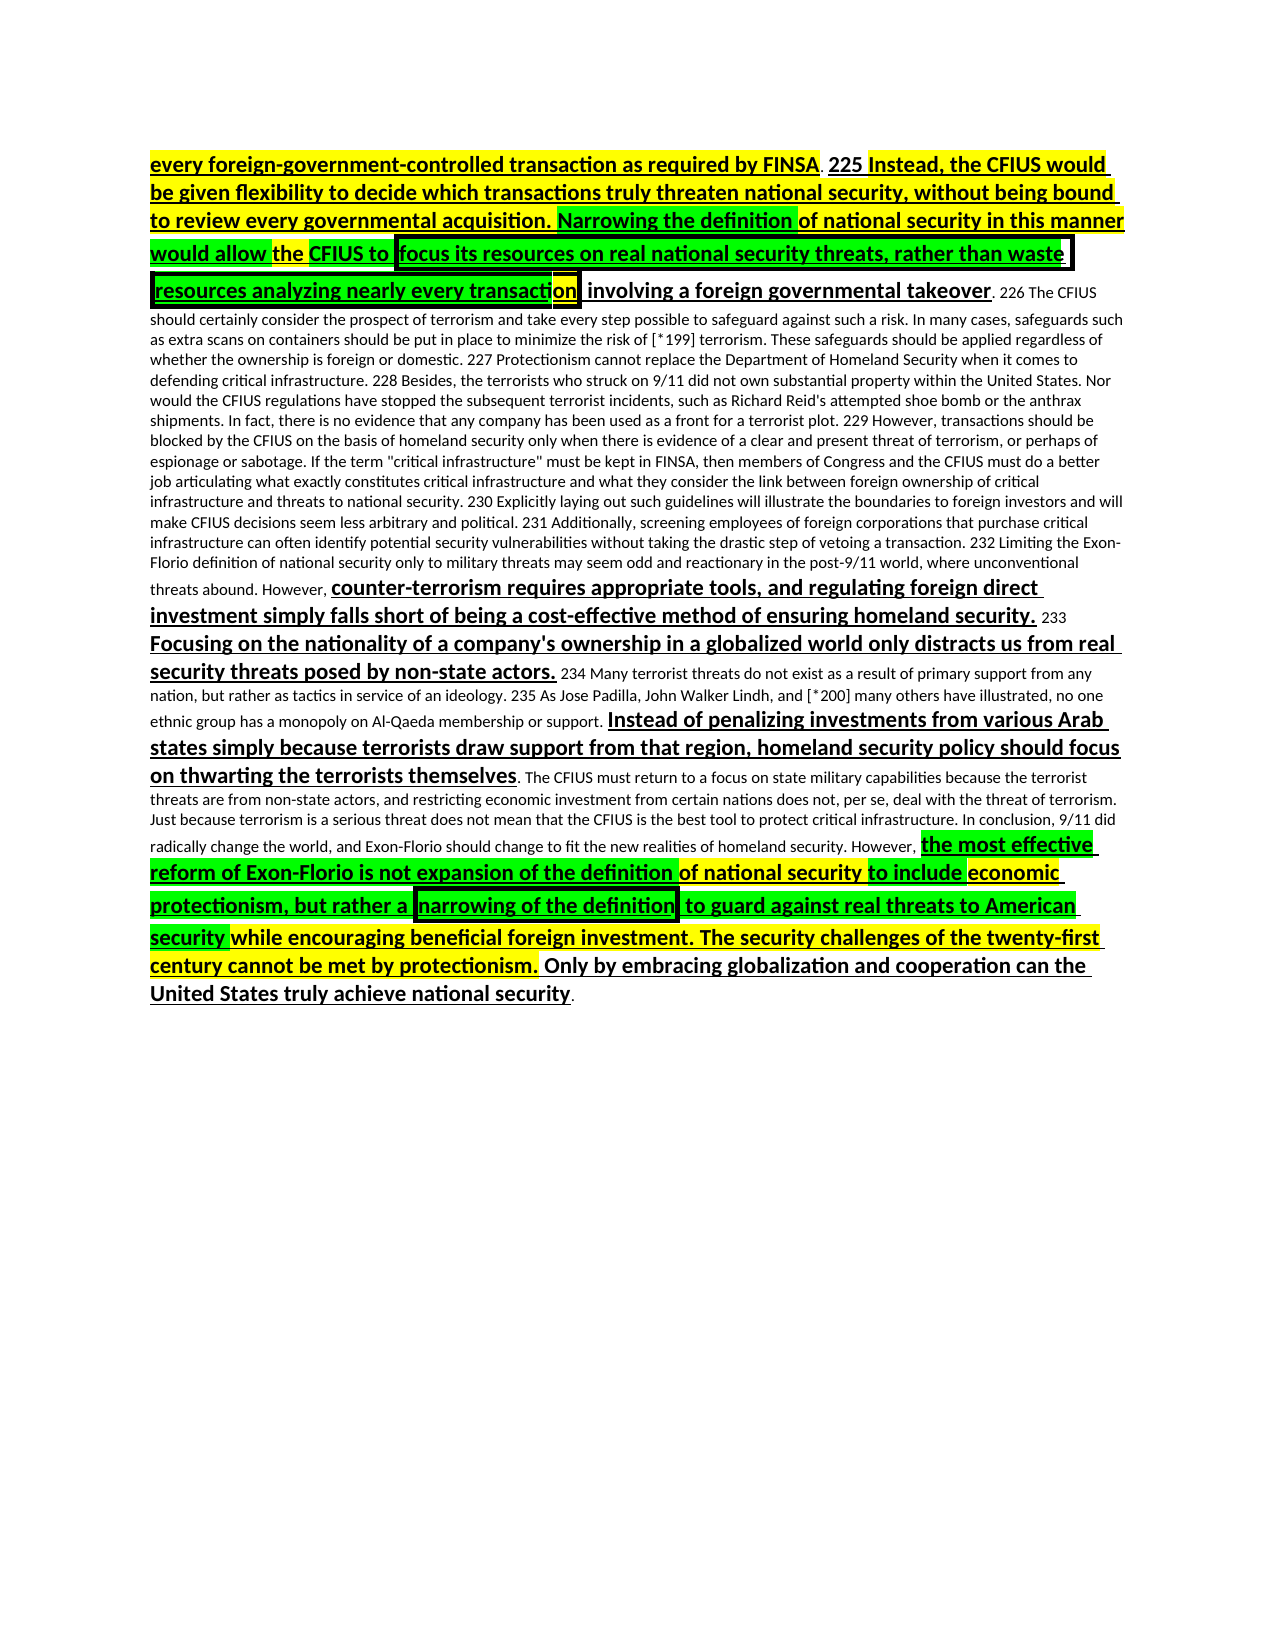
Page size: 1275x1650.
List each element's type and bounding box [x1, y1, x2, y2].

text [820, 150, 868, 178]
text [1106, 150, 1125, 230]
text [150, 232, 1125, 1007]
